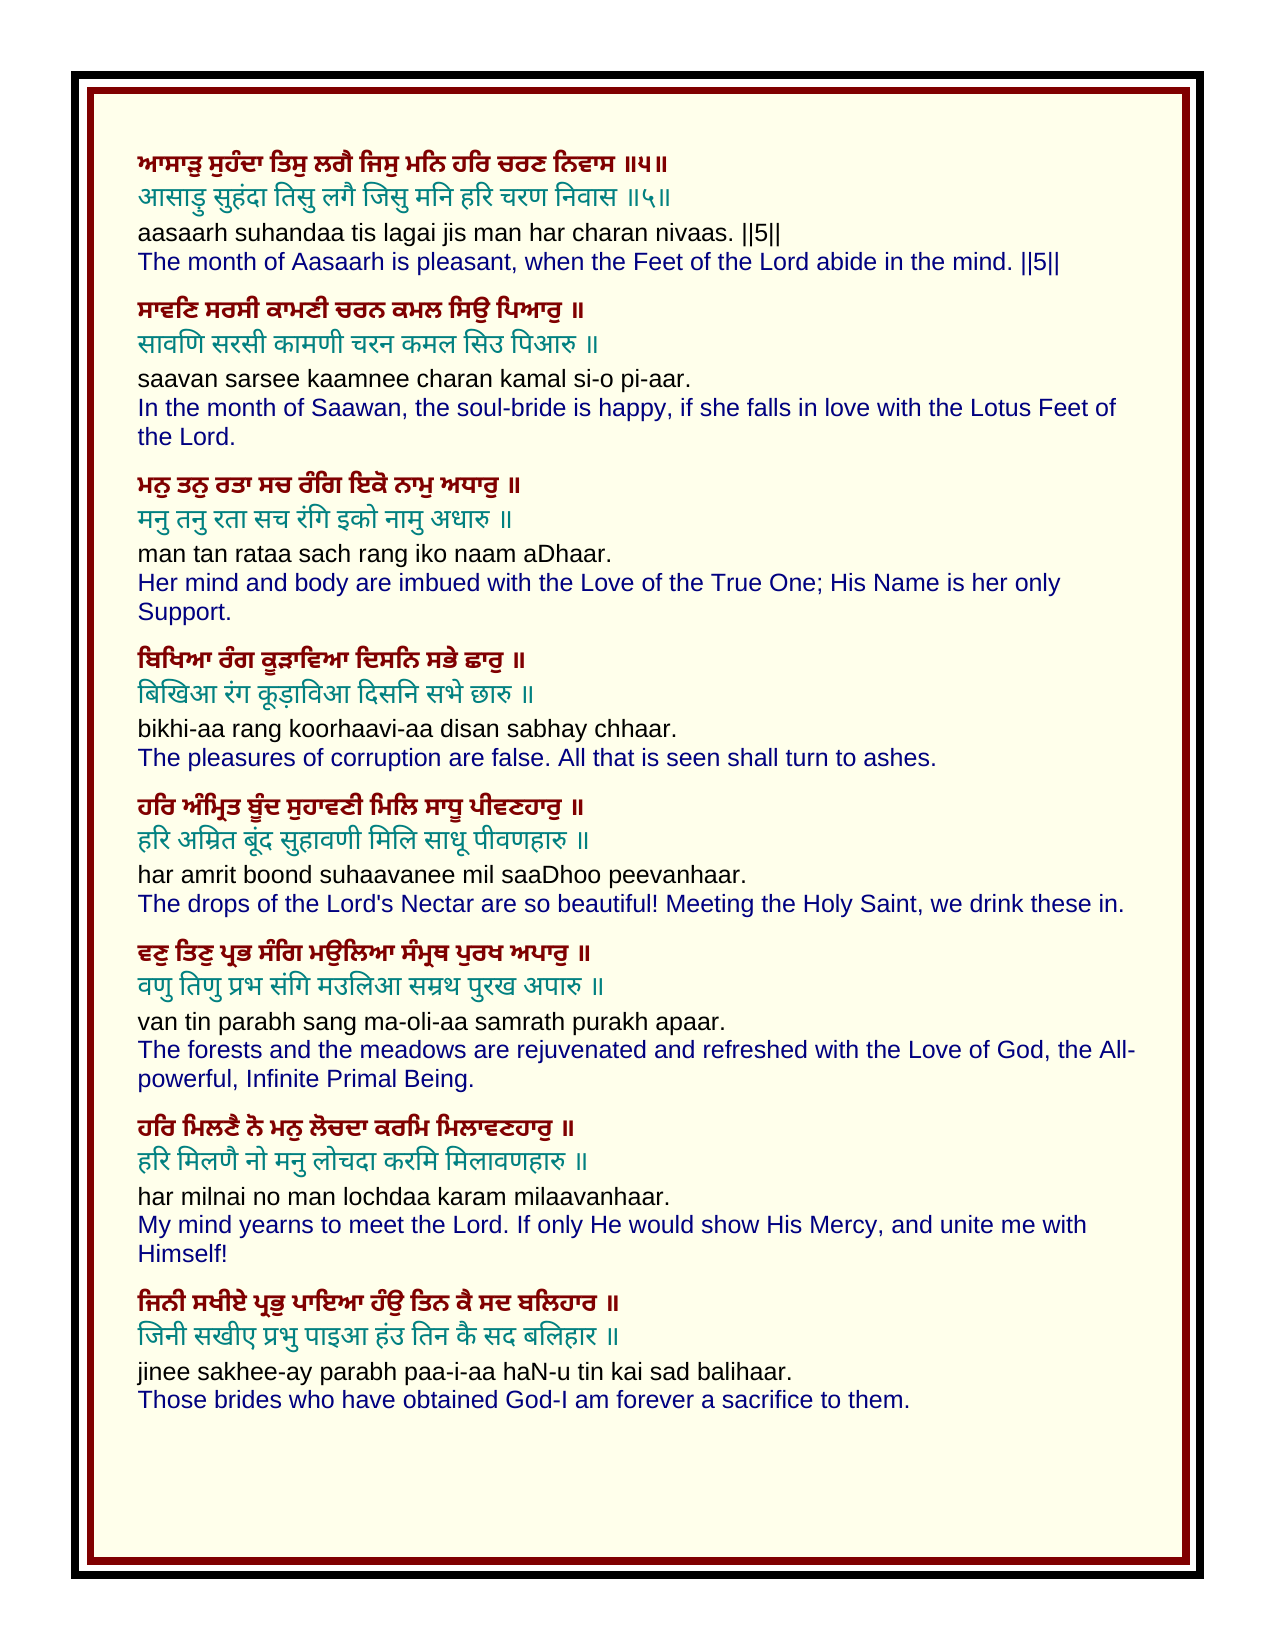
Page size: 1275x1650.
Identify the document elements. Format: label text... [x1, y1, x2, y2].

text In the month of Saawan, the soul-bride is happy, if she falls in love with the Lotus Feet of the Lord. [137, 393, 1138, 450]
text ਸਾਵਣਿ ਸਰਸੀ ਕਾਮਣੀ ਚਰਨ ਕਮਲ ਸਿਉ ਪਿਆਰੁ ॥ [137, 296, 1138, 329]
text har amrit boond suhaavanee mil saaDhoo peevanhaar. [137, 860, 1138, 889]
text ਬਿਖਿਆ ਰੰਗ ਕੂੜਾਵਿਆ ਦਿਸਨਿ ਸਭੇ ਛਾਰੁ ॥ [137, 646, 1138, 679]
text बिखिआ रंग कूड़ाविआ दिसनि सभे छारु ॥ [137, 679, 1138, 714]
text Her mind and body are imbued with the Love of the True One; His Name is her only Support. [137, 568, 1138, 625]
text ਵਣੁ ਤਿਣੁ ਪ੍ਰਭ ਸੰਗਿ ਮਉਲਿਆ ਸੰਮ੍ਰਥ ਪੁਰਖ ਅਪਾਰੁ ॥ [137, 939, 1138, 971]
text वणु तिणु प्रभ संगि मउलिआ सम्रथ पुरख अपारु ॥ [137, 971, 1138, 1007]
text bikhi-aa rang koorhaavi-aa disan sabhay chhaar. [137, 714, 1138, 743]
text सावणि सरसी कामणी चरन कमल सिउ पिआरु ॥ [137, 329, 1138, 364]
text har milnai no man lochdaa karam milaavanhaar. [137, 1182, 1138, 1210]
text man tan rataa sach rang iko naam aDhaar. [137, 539, 1138, 568]
text The pleasures of corruption are false. All that is seen shall turn to ashes. [137, 743, 1138, 772]
text The drops of the Lord's Nectar are so beautiful! Meeting the Holy Saint, we drink these in. [137, 889, 1138, 918]
text ਆਸਾੜੁ ਸੁਹੰਦਾ ਤਿਸੁ ਲਗੈ ਜਿਸੁ ਮਨਿ ਹਰਿ ਚਰਣ ਨਿਵਾਸ ॥੫॥ [137, 150, 1138, 183]
text ਹਰਿ ਅੰਮ੍ਰਿਤ ਬੂੰਦ ਸੁਹਾਵਣੀ ਮਿਲਿ ਸਾਧੂ ਪੀਵਣਹਾਰੁ ॥ [137, 792, 1138, 825]
text हरि मिलणै नो मनु लोचदा करमि मिलावणहारु ॥ [137, 1146, 1138, 1182]
text ਜਿਨੀ ਸਖੀਏ ਪ੍ਰਭੁ ਪਾਇਆ ਹੰਉ ਤਿਨ ਕੈ ਸਦ ਬਲਿਹਾਰ ॥ [137, 1289, 1138, 1321]
text The forests and the meadows are rejuvenated and refreshed with the Love of God, the All-powerful, Infinite Primal Being. [137, 1035, 1138, 1093]
text Those brides who have obtained God-I am forever a sacrifice to them. [137, 1385, 1138, 1414]
text ਮਨੁ ਤਨੁ ਰਤਾ ਸਚ ਰੰਗਿ ਇਕੋ ਨਾਮੁ ਅਧਾਰੁ ॥ [137, 471, 1138, 504]
text जिनी सखीए प्रभु पाइआ हंउ तिन कै सद बलिहार ॥ [137, 1321, 1138, 1357]
text saavan sarsee kaamnee charan kamal si-o pi-aar. [137, 364, 1138, 393]
text jinee sakhee-ay parabh paa-i-aa haN-u tin kai sad balihaar. [137, 1357, 1138, 1385]
text aasaarh suhandaa tis lagai jis man har charan nivaas. ||5|| [137, 218, 1138, 247]
text हरि अम्रित बूंद सुहावणी मिलि साधू पीवणहारु ॥ [137, 825, 1138, 860]
text My mind yearns to meet the Lord. If only He would show His Mercy, and unite me with Himself! [137, 1210, 1138, 1268]
text आसाड़ु सुहंदा तिसु लगै जिसु मनि हरि चरण निवास ॥५॥ [137, 183, 1138, 218]
text van tin parabh sang ma-oli-aa samrath purakh apaar. [137, 1007, 1138, 1035]
text मनु तनु रता सच रंगि इको नामु अधारु ॥ [137, 504, 1138, 539]
text ਹਰਿ ਮਿਲਣੈ ਨੋ ਮਨੁ ਲੋਚਦਾ ਕਰਮਿ ਮਿਲਾਵਣਹਾਰੁ ॥ [137, 1114, 1138, 1146]
text The month of Aasaarh is pleasant, when the Feet of the Lord abide in the mind. ||5|| [137, 247, 1138, 275]
